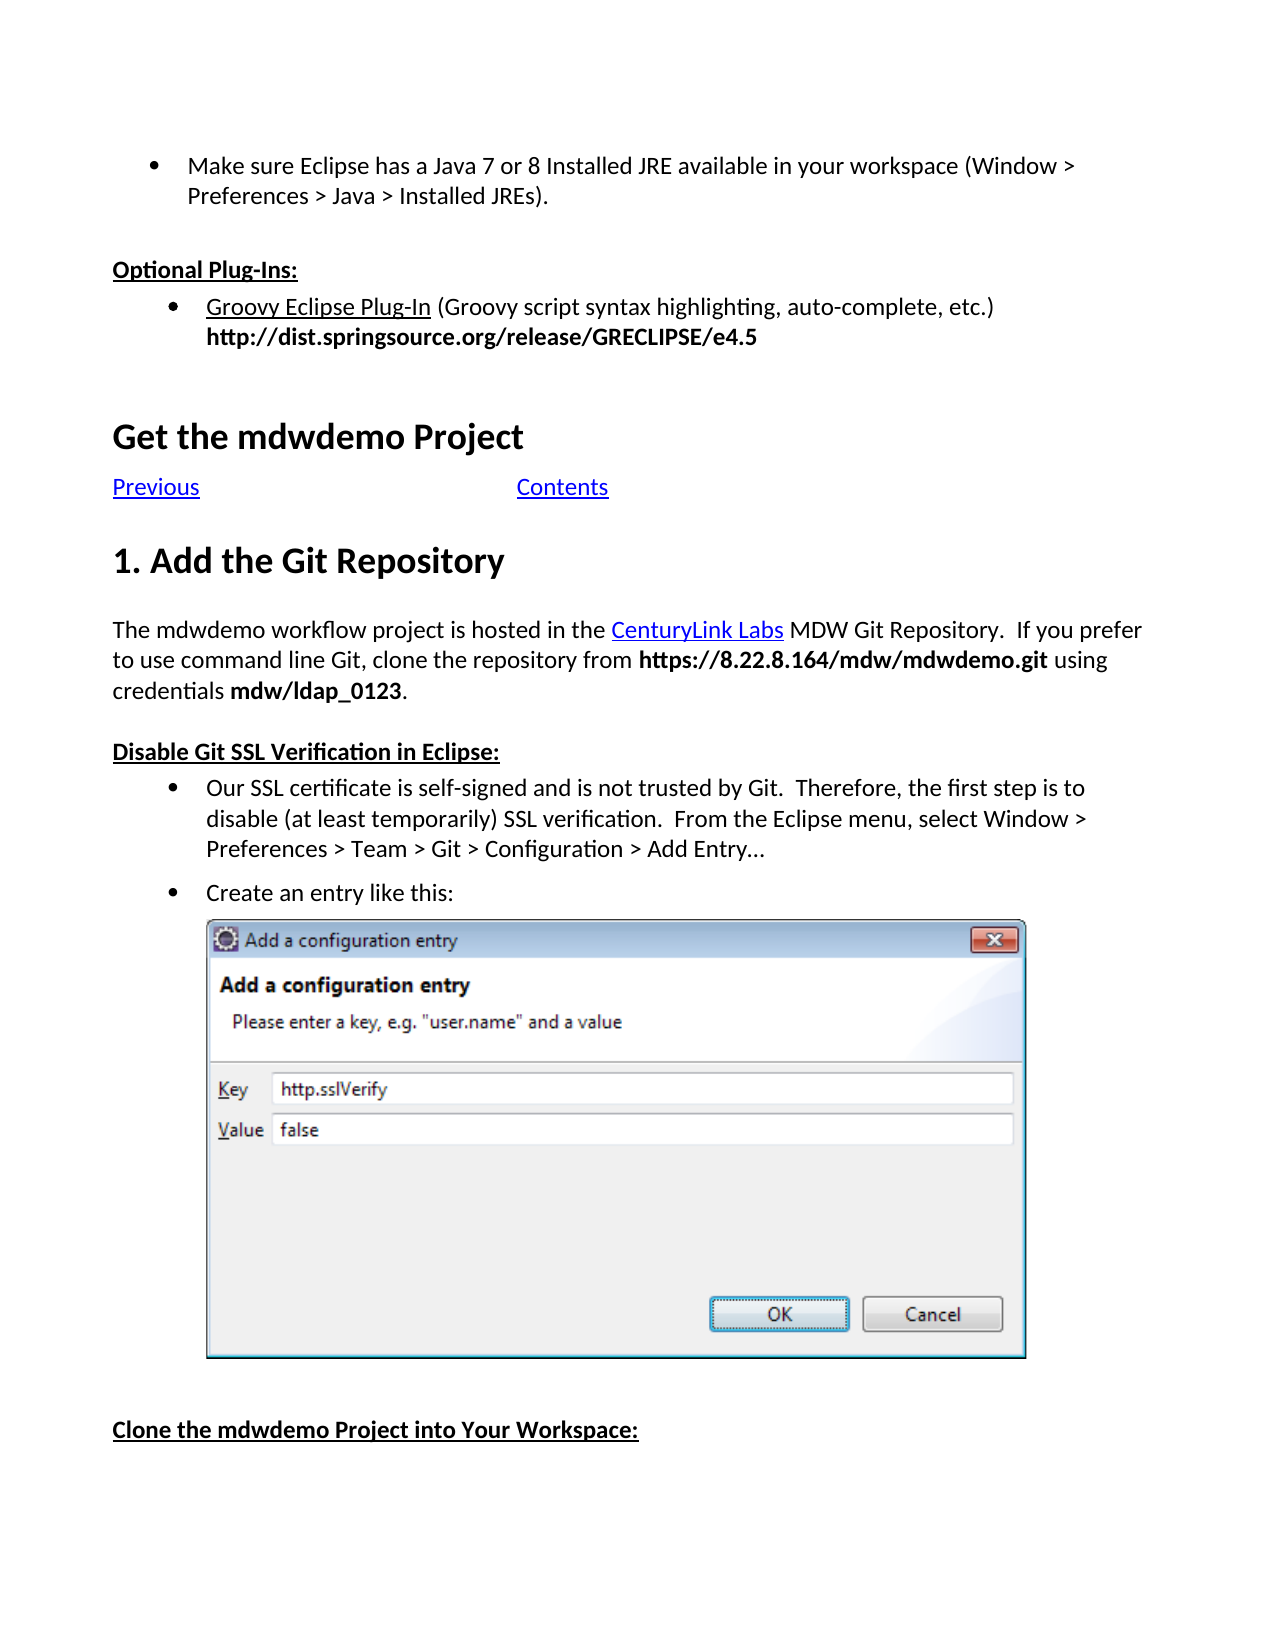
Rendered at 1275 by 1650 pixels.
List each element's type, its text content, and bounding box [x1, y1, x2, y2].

text Previous Contents [112, 471, 1162, 502]
list Make sure Eclipse has a Java 7 or 8 Installed JRE available in your workspace (Window > Preferences > Java > Installed JREs). [150, 150, 1162, 211]
text http://dist.springsource.org/release/GRECLIPSE/e4.5 [206, 321, 1162, 352]
text The mdwdemo workflow project is hosted in the CenturyLink Labs MDW Git Repository. If you prefer to use command line Git, clone the repository from https://8.22.8.164/mdw/mdwdemo.git using credentials mdw/ldap_0123. [112, 614, 1162, 705]
list Groovy Eclipse Plug-In (Groovy script syntax highlighting, auto-complete, etc.) [169, 291, 1162, 321]
text Clone the mdwdemo Project into Your Workspace: [112, 1414, 1162, 1445]
text Get the mdwdemo Project [112, 413, 1162, 459]
picture [206, 919, 1027, 1359]
text 1. Add the Git Repository [112, 537, 1162, 583]
list Our SSL certificate is self-signed and is not trusted by Git. Therefore, the first step is to disable (at least temporarily) SSL verification. From the Eclipse menu, select Window > Preferences > Team > Git > Configuration > Add Entry… [169, 773, 1162, 864]
list Create an entry like this: [169, 877, 1162, 907]
text Disable Git SSL Verification in Eclipse: [112, 736, 1162, 766]
text Optional Plug-Ins: [112, 254, 1162, 284]
